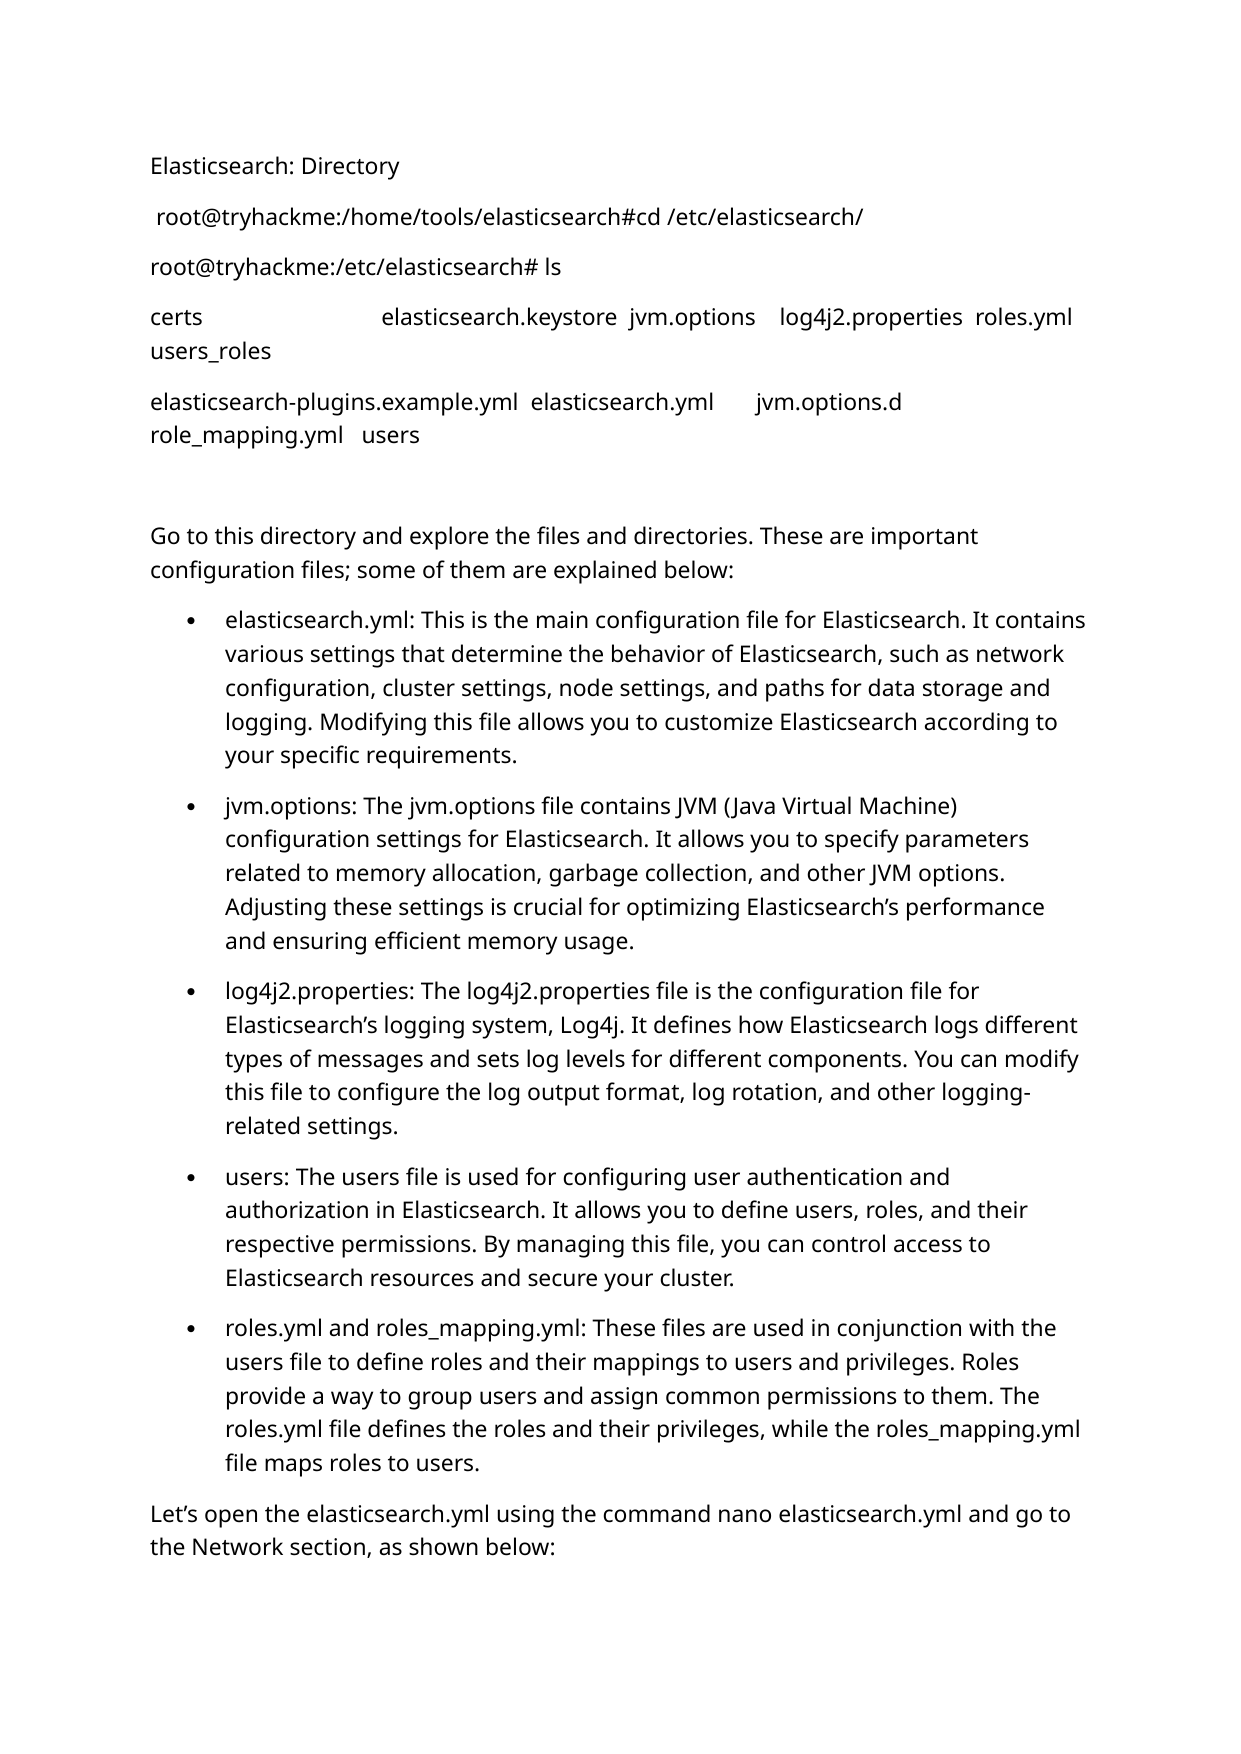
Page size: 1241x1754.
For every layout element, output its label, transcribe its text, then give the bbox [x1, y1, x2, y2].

text Let’s open the elasticsearch.yml using the command nano elasticsearch.yml and go to the Network section, as shown below: [150, 1497, 1090, 1562]
text certs elasticsearch.keystore jvm.options log4j2.properties roles.yml users_roles [150, 301, 1090, 366]
list jvm.options: The jvm.options file contains JVM (Java Virtual Machine) configuration settings for Elasticsearch. It allows you to specify parameters related to memory allocation, garbage collection, and other JVM options. Adjusting these settings is crucial for optimizing Elasticsearch’s performance and ensuring efficient memory usage. [187, 789, 1090, 956]
text root@tryhackme:/etc/elasticsearch# ls [150, 251, 1090, 282]
list roles.yml and roles_mapping.yml: These files are used in conjunction with the users file to define roles and their mappings to users and privileges. Roles provide a way to group users and assign common permissions to them. The roles.yml file defines the roles and their privileges, while the roles_mapping.yml file maps roles to users. [187, 1312, 1090, 1478]
text Elasticsearch: Directory [150, 150, 1090, 181]
list log4j2.properties: The log4j2.properties file is the configuration file for Elasticsearch’s logging system, Log4j. It defines how Elasticsearch logs different types of messages and sets log levels for different components. You can modify this file to configure the log output format, log rotation, and other logging-related settings. [187, 975, 1090, 1141]
list users: The users file is used for configuring user authentication and authorization in Elasticsearch. It allows you to define users, roles, and their respective permissions. By managing this file, you can control access to Elasticsearch resources and secure your cluster. [187, 1160, 1090, 1293]
text Go to this directory and explore the files and directories. These are important configuration files; some of them are explained below: [150, 520, 1090, 585]
text root@tryhackme:/home/tools/elasticsearch#cd /etc/elasticsearch/ [150, 200, 1090, 232]
text elasticsearch-plugins.example.yml elasticsearch.yml jvm.options.d role_mapping.yml users [150, 385, 1090, 450]
list elasticsearch.yml: This is the main configuration file for Elasticsearch. It contains various settings that determine the behavior of Elasticsearch, such as network configuration, cluster settings, node settings, and paths for data storage and logging. Modifying this file allows you to customize Elasticsearch according to your specific requirements. [187, 604, 1090, 770]
